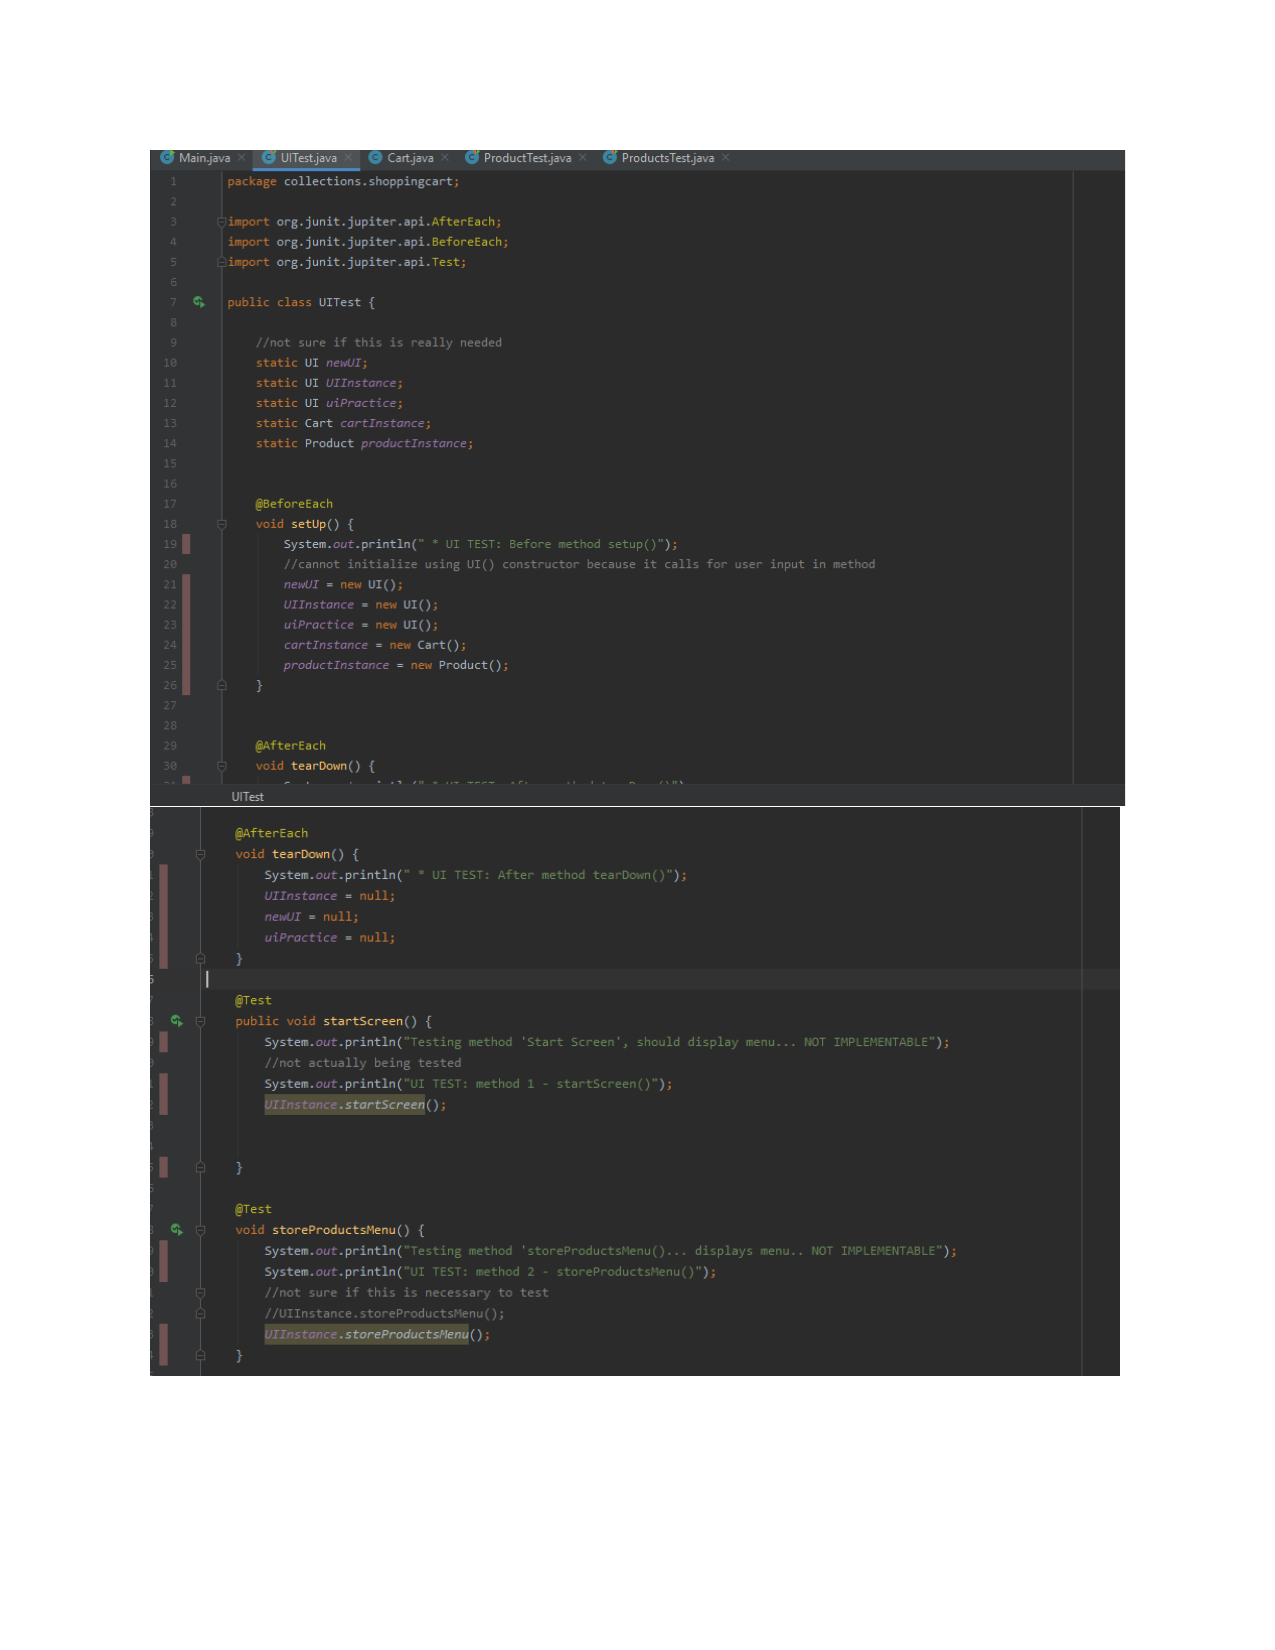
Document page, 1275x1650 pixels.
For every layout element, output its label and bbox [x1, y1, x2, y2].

picture [150, 807, 1120, 1376]
picture [150, 150, 1125, 806]
